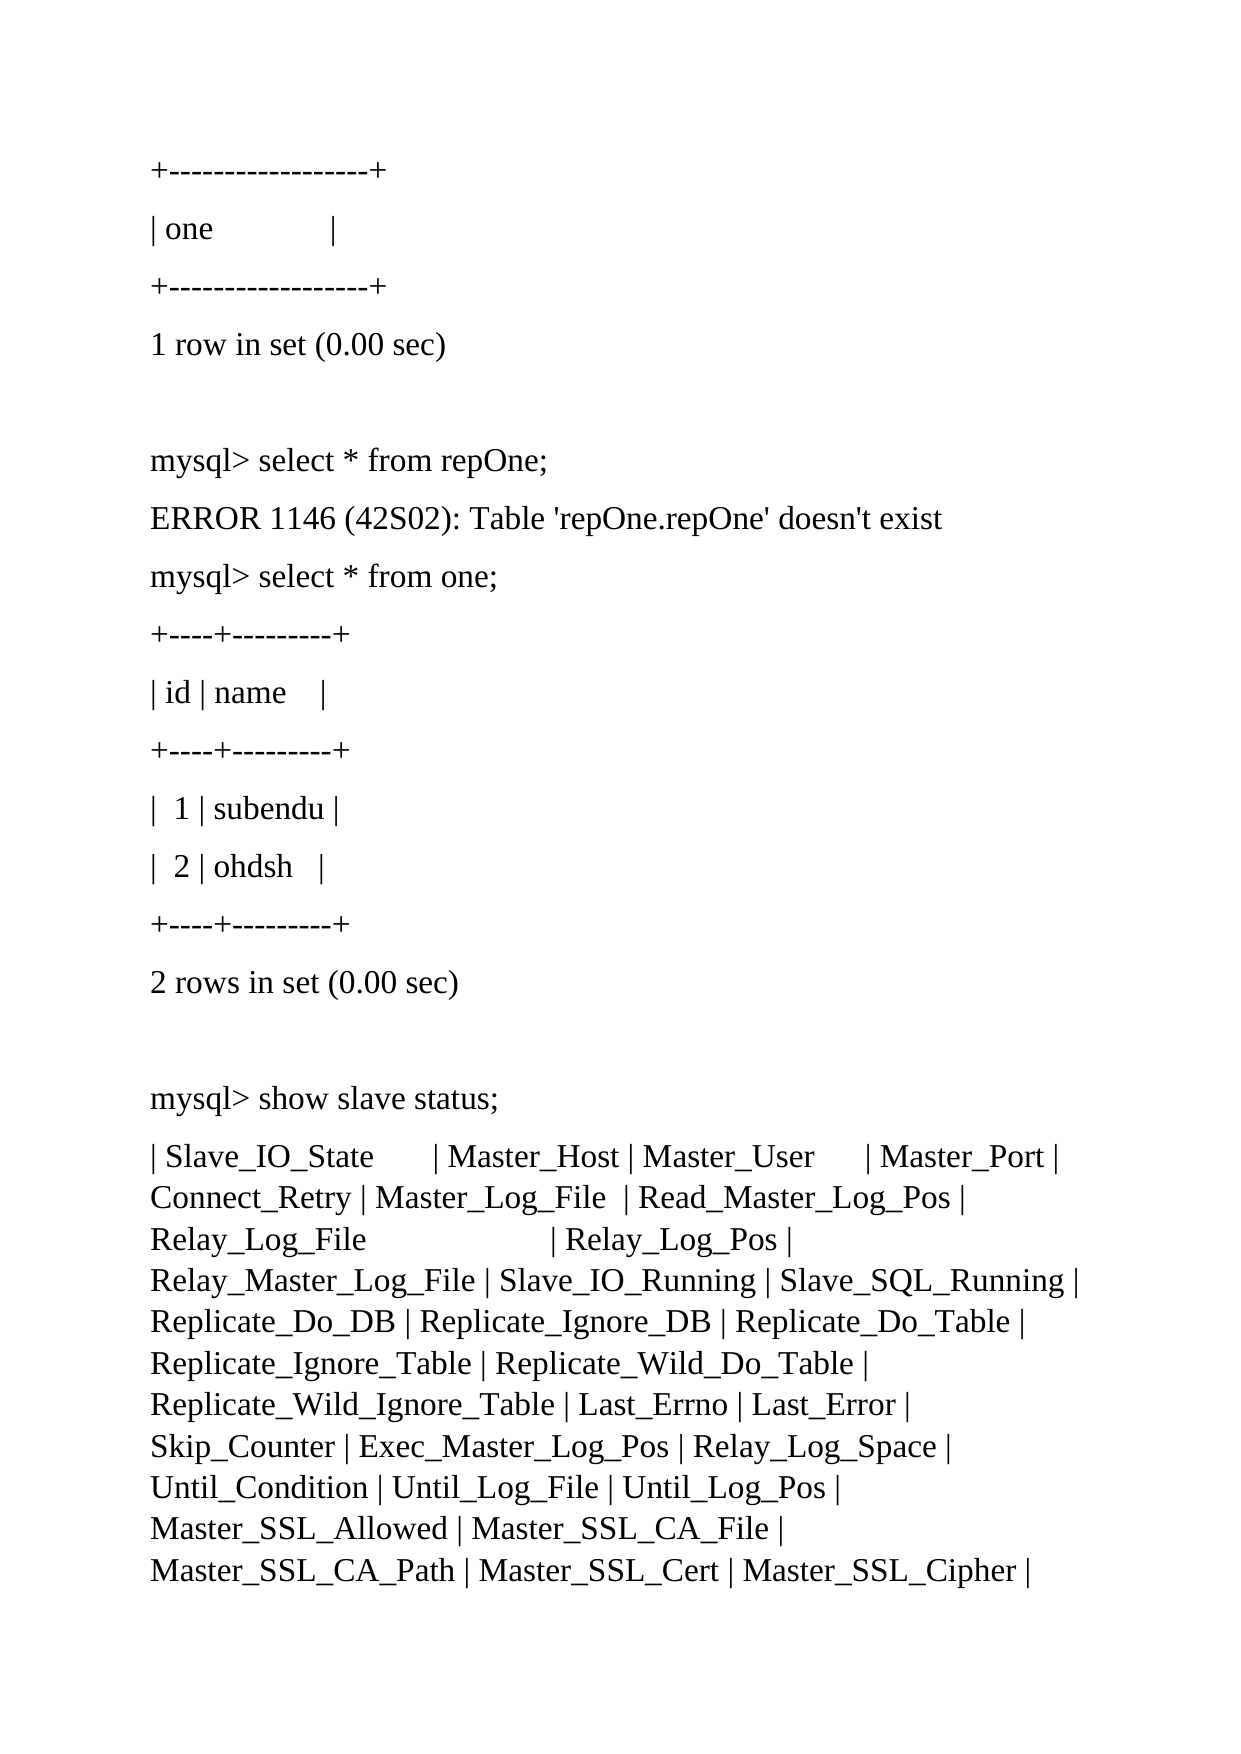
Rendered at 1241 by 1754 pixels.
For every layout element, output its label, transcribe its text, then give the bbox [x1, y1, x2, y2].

text | 1 | subendu | [150, 788, 1090, 827]
text +----+---------+ [150, 730, 1090, 768]
text mysql> select * from one; [150, 556, 1090, 594]
text 2 rows in set (0.00 sec) [150, 962, 1090, 1001]
text | id | name | [150, 672, 1090, 711]
text +----+---------+ [150, 904, 1090, 943]
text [150, 1136, 1090, 1588]
text +------------------+ [150, 266, 1090, 304]
text mysql> show slave status; [150, 1078, 1090, 1117]
text | one | [150, 208, 1090, 246]
text mysql> select * from repOne; [150, 440, 1090, 478]
text +------------------+ [150, 150, 1090, 188]
text 1 row in set (0.00 sec) [150, 324, 1090, 362]
text +----+---------+ [150, 614, 1090, 652]
text ERROR 1146 (42S02): Table 'repOne.repOne' doesn't exist [150, 498, 1090, 536]
text | 2 | ohdsh | [150, 846, 1090, 884]
